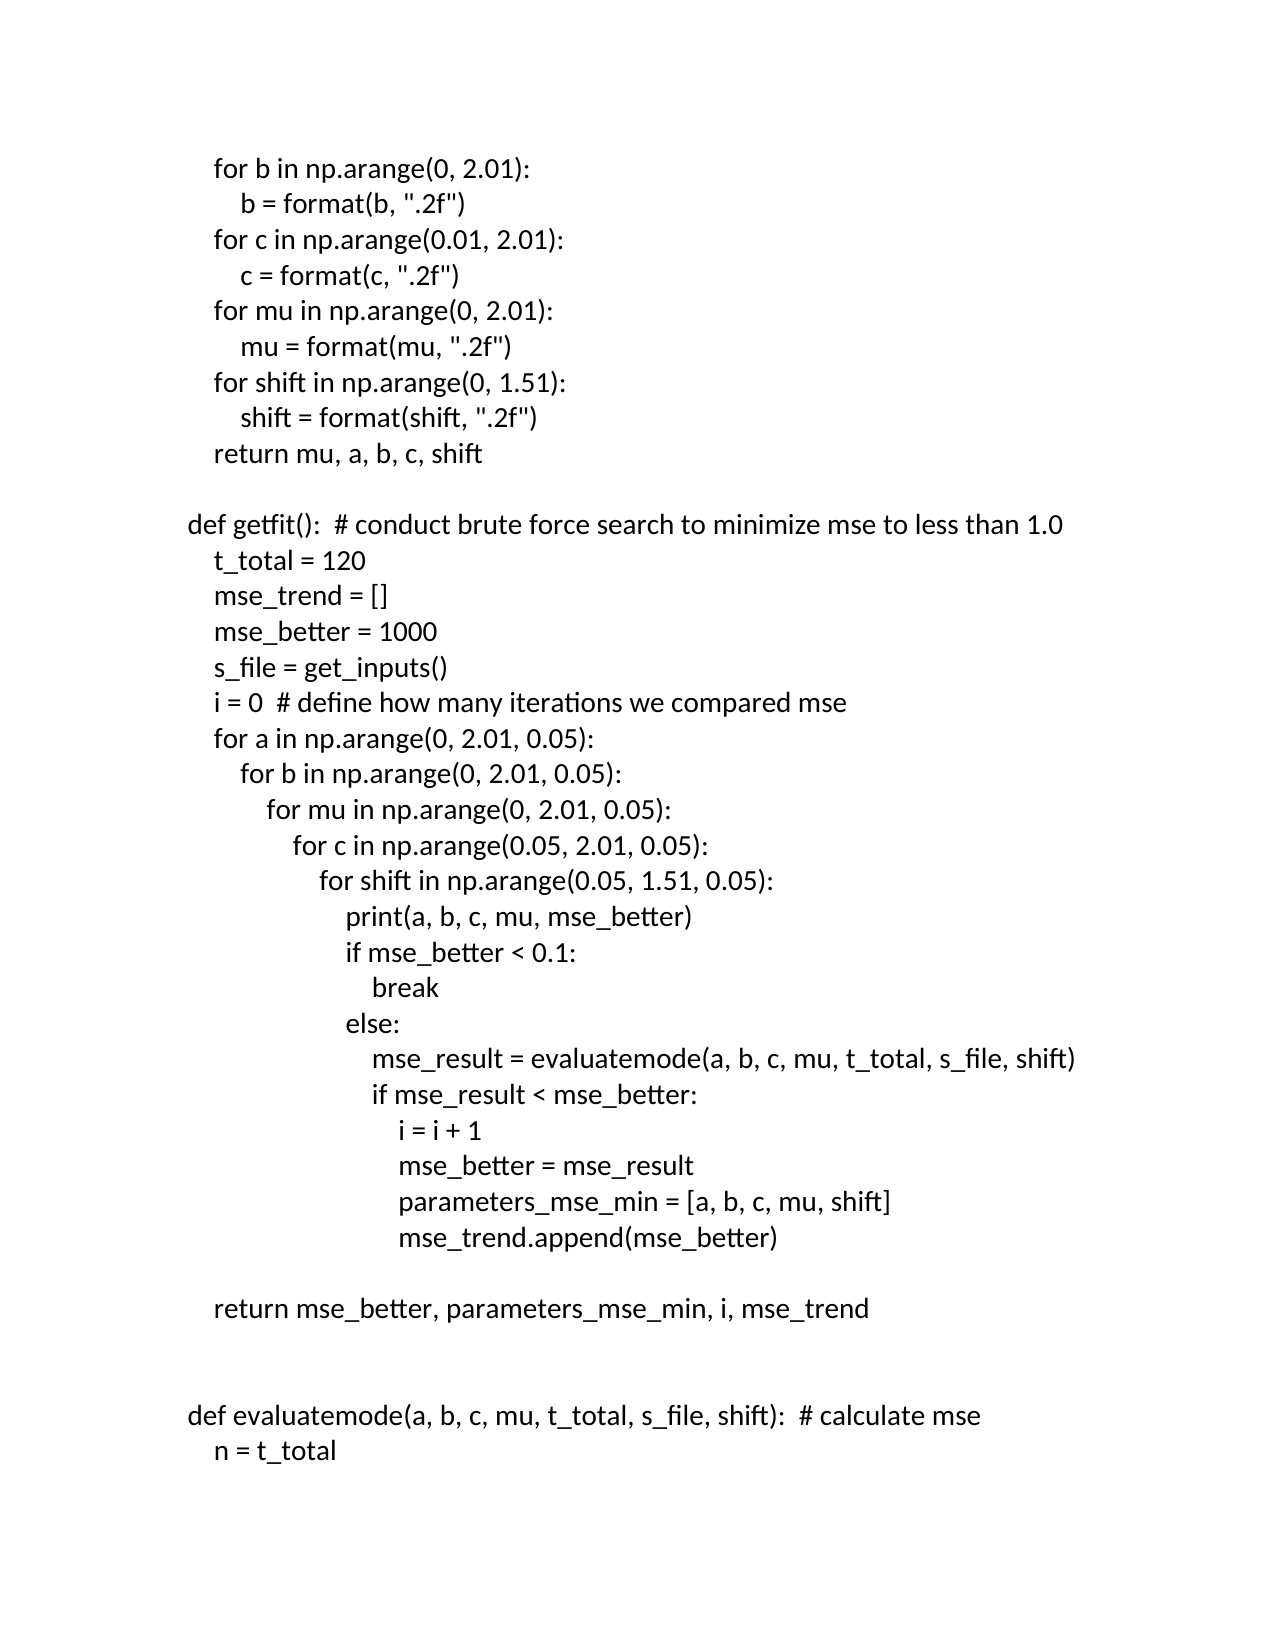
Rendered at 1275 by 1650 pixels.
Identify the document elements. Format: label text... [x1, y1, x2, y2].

text for mu in np.arange(0, 2.01, 0.05): [187, 791, 1125, 827]
text if mse_better < 0.1: [187, 934, 1125, 969]
text else: [187, 1005, 1125, 1041]
text t_total = 120 [187, 542, 1125, 577]
text def evaluatemode(a, b, c, mu, t_total, s_file, shift): # calculate mse [187, 1397, 1125, 1432]
text mse_better = mse_result [187, 1147, 1125, 1183]
text s_file = get_inputs() [187, 649, 1125, 684]
text return mse_better, parameters_mse_min, i, mse_trend [187, 1290, 1125, 1326]
text break [187, 969, 1125, 1005]
text mse_trend.append(mse_better) [187, 1219, 1125, 1254]
text for c in np.arange(0.01, 2.01): [187, 221, 1125, 257]
text for b in np.arange(0, 2.01): [187, 150, 1125, 186]
text for shift in np.arange(0.05, 1.51, 0.05): [187, 862, 1125, 898]
text mse_better = 1000 [187, 613, 1125, 649]
text n = t_total [187, 1432, 1125, 1468]
text parameters_mse_min = [a, b, c, mu, shift] [187, 1183, 1125, 1219]
text c = format(c, ".2f") [187, 257, 1125, 292]
text def getfit(): # conduct brute force search to minimize mse to less than 1.0 [187, 506, 1125, 542]
text shift = format(shift, ".2f") [187, 399, 1125, 435]
text i = 0 # define how many iterations we compared mse [187, 684, 1125, 720]
text mse_trend = [] [187, 577, 1125, 613]
text for b in np.arange(0, 2.01, 0.05): [187, 756, 1125, 791]
text b = format(b, ".2f") [187, 186, 1125, 221]
text for a in np.arange(0, 2.01, 0.05): [187, 720, 1125, 756]
text print(a, b, c, mu, mse_better) [187, 898, 1125, 934]
text mu = format(mu, ".2f") [187, 328, 1125, 364]
text mse_result = evaluatemode(a, b, c, mu, t_total, s_file, shift) [187, 1041, 1125, 1076]
text if mse_result < mse_better: [187, 1076, 1125, 1112]
text for shift in np.arange(0, 1.51): [187, 364, 1125, 399]
text for mu in np.arange(0, 2.01): [187, 292, 1125, 328]
text i = i + 1 [187, 1112, 1125, 1147]
text for c in np.arange(0.05, 2.01, 0.05): [187, 827, 1125, 862]
text return mu, a, b, c, shift [187, 435, 1125, 471]
